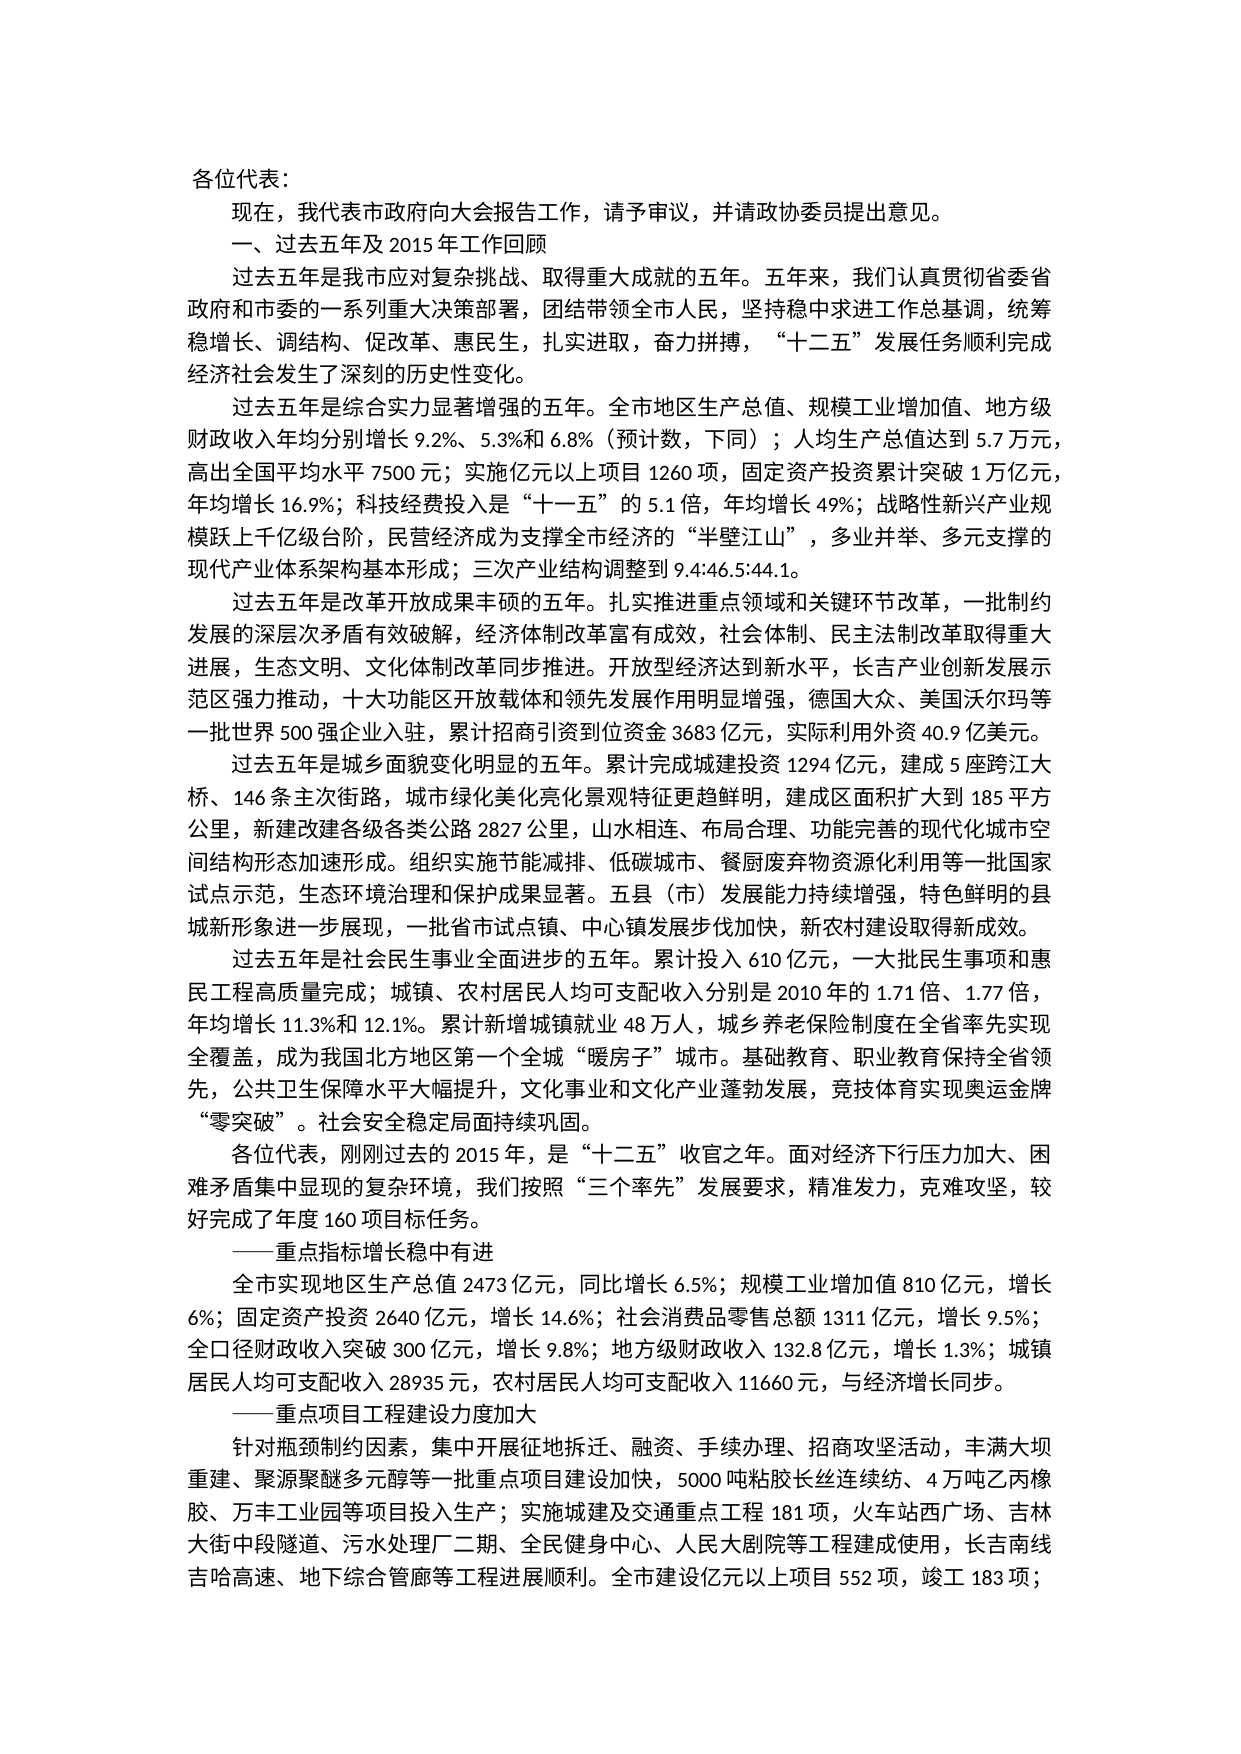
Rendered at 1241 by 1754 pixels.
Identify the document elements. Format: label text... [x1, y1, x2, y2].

text 过去五年是城乡面貌变化明显的五年。累计完成城建投资1294亿元，建成5座跨江大桥、146条主次街路，城市绿化美化亮化景观特征更趋鲜明，建成区面积扩大到185平方公里，新建改建各级各类公路2827公里，山水相连、布局合理、功能完善的现代化城市空间结构形态加速形成。组织实施节能减排、低碳城市、餐厨废弃物资源化利用等一批国家试点示范，生态环境治理和保护成果显著。五县（市）发展能力持续增强，特色鲜明的县城新形象进一步展现，一批省市试点镇、中心镇发展步伐加快，新农村建设取得新成效。 [187, 747, 1053, 942]
text 过去五年是综合实力显著增强的五年。全市地区生产总值、规模工业增加值、地方级财政收入年均分别增长9.2%、5.3%和6.8%（预计数，下同）；人均生产总值达到5.7万元，高出全国平均水平7500元；实施亿元以上项目1260项，固定资产投资累计突破1万亿元，年均增长16.9%；科技经费投入是“十一五”的5.1倍，年均增长49%；战略性新兴产业规模跃上千亿级台阶，民营经济成为支撑全市经济的“半壁江山”，多业并举、多元支撑的现代产业体系架构基本形成；三次产业结构调整到9.4∶46.5∶44.1。 [187, 389, 1053, 584]
text 一、过去五年及2015年工作回顾 [187, 227, 1053, 259]
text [187, 1429, 1053, 1592]
text 过去五年是改革开放成果丰硕的五年。扎实推进重点领域和关键环节改革，一批制约发展的深层次矛盾有效破解，经济体制改革富有成效，社会体制、民主法制改革取得重大进展，生态文明、文化体制改革同步推进。开放型经济达到新水平，长吉产业创新发展示范区强力推动，十大功能区开放载体和领先发展作用明显增强，德国大众、美国沃尔玛等一批世界500强企业入驻，累计招商引资到位资金3683亿元，实际利用外资40.9亿美元。 [187, 584, 1053, 747]
text 各位代表，刚刚过去的2015年，是“十二五”收官之年。面对经济下行压力加大、困难矛盾集中显现的复杂环境，我们按照“三个率先”发展要求，精准发力，克难攻坚，较好完成了年度160项目标任务。 [187, 1137, 1053, 1234]
text ——重点项目工程建设力度加大 [187, 1397, 1053, 1429]
text 过去五年是社会民生事业全面进步的五年。累计投入610亿元，一大批民生事项和惠民工程高质量完成；城镇、农村居民人均可支配收入分别是2010年的1.71倍、1.77倍，年均增长11.3%和12.1%。累计新增城镇就业48万人，城乡养老保险制度在全省率先实现全覆盖，成为我国北方地区第一个全城“暖房子”城市。基础教育、职业教育保持全省领先，公共卫生保障水平大幅提升，文化事业和文化产业蓬勃发展，竞技体育实现奥运金牌“零突破”。社会安全稳定局面持续巩固。 [187, 942, 1053, 1137]
text 全市实现地区生产总值2473亿元，同比增长6.5%；规模工业增加值810亿元，增长6%；固定资产投资2640亿元，增长14.6%；社会消费品零售总额1311亿元，增长9.5%；全口径财政收入突破300亿元，增长9.8%；地方级财政收入132.8亿元，增长1.3%；城镇居民人均可支配收入28935元，农村居民人均可支配收入11660元，与经济增长同步。 [187, 1267, 1053, 1397]
text 过去五年是我市应对复杂挑战、取得重大成就的五年。五年来，我们认真贯彻省委省政府和市委的一系列重大决策部署，团结带领全市人民，坚持稳中求进工作总基调，统筹稳增长、调结构、促改革、惠民生，扎实进取，奋力拼搏，“十二五”发展任务顺利完成，经济社会发生了深刻的历史性变化。 [187, 259, 1053, 389]
text 各位代表： [187, 162, 1053, 194]
text 现在，我代表市政府向大会报告工作，请予审议，并请政协委员提出意见。 [187, 194, 1053, 227]
text ——重点指标增长稳中有进 [187, 1234, 1053, 1267]
